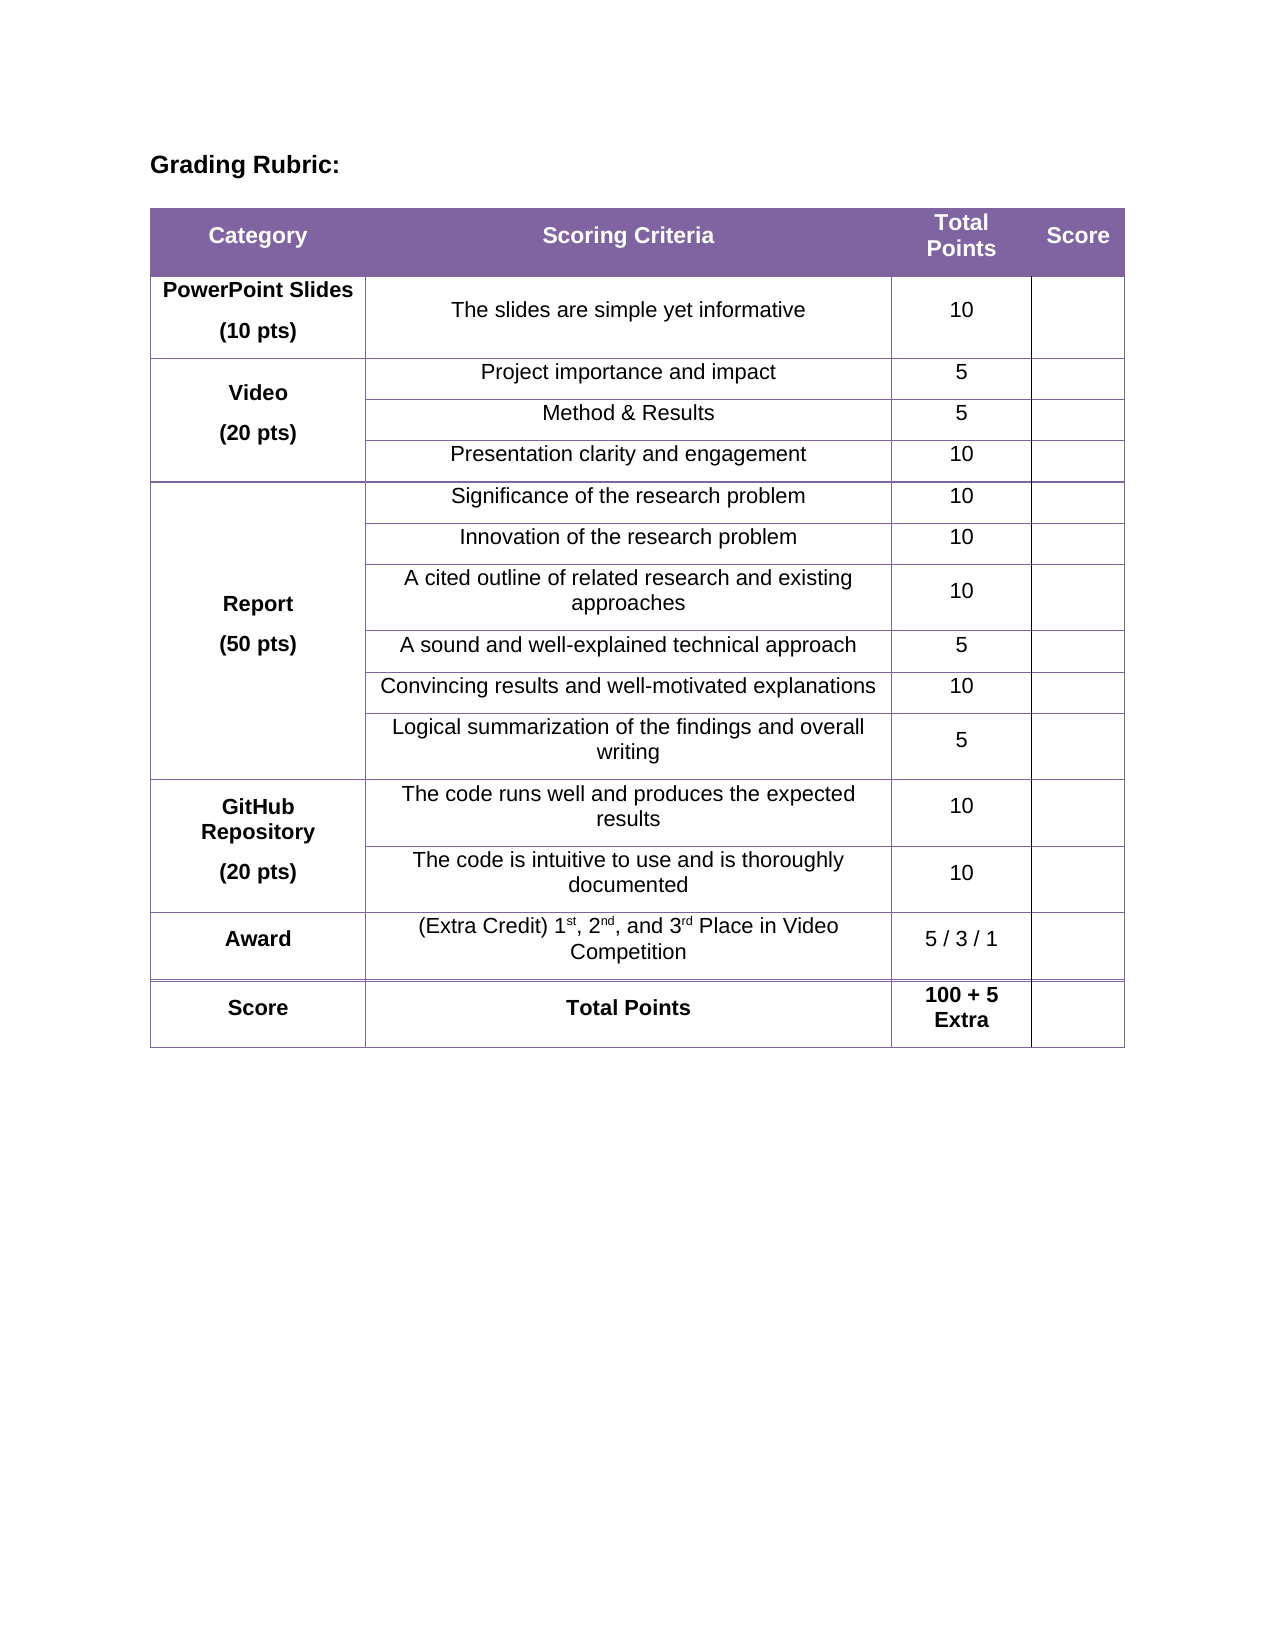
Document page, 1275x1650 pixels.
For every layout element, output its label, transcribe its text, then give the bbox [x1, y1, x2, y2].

table_cell [1032, 673, 1124, 713]
table_cell Video (20 pts) [151, 359, 365, 481]
table_header Scoring Criteria [366, 209, 891, 276]
text Grading Rubric: [150, 150, 1125, 179]
table_header Score [1032, 209, 1124, 276]
table_cell Total Points [366, 982, 891, 1047]
table_cell (Extra Credit) 1st, 2nd, and 3rd Place in Video Competition [366, 913, 891, 979]
table_cell [1032, 780, 1124, 846]
table_cell The slides are simple yet informative [366, 277, 891, 358]
table_cell [1032, 483, 1124, 523]
table_cell Method & Results [366, 400, 891, 440]
table_cell Significance of the research problem [366, 483, 891, 523]
table_cell 5 [892, 400, 1031, 440]
table_header Total Points [892, 209, 1032, 276]
table_cell 10 [892, 524, 1031, 564]
table_cell [1032, 524, 1124, 564]
table_cell Project importance and impact [366, 359, 891, 399]
table_cell 10 [892, 565, 1031, 630]
table_cell Award [151, 913, 365, 979]
table_cell Convincing results and well-motivated explanations [366, 673, 891, 713]
table_cell [1032, 565, 1124, 630]
table_cell Report (50 pts) [151, 483, 365, 779]
table_cell 100 + 5 Extra [892, 982, 1031, 1047]
table_cell 10 [892, 277, 1031, 358]
table_cell [1032, 982, 1124, 1047]
table_cell [1032, 359, 1124, 399]
table_cell Score [151, 982, 365, 1047]
table_cell Innovation of the research problem [366, 524, 891, 564]
table_cell A sound and well-explained technical approach [366, 631, 891, 672]
table_cell 10 [892, 847, 1031, 912]
table_cell [1032, 400, 1124, 440]
table_cell The code is intuitive to use and is thoroughly documented [366, 847, 891, 912]
table_cell [1032, 714, 1124, 779]
table_cell 10 [892, 483, 1031, 523]
table_cell The code runs well and produces the expected results [366, 780, 891, 846]
table_cell 10 [892, 441, 1031, 481]
table_cell GitHub Repository (20 pts) [151, 780, 365, 912]
table_cell 5 [892, 359, 1031, 399]
table_cell [1032, 847, 1124, 912]
table_cell 10 [892, 673, 1031, 713]
table_cell [1032, 631, 1124, 672]
table_cell 5 [892, 714, 1031, 779]
table_cell [1032, 441, 1124, 481]
table_cell 5 [892, 631, 1031, 672]
table_cell PowerPoint Slides (10 pts) [151, 277, 365, 358]
table_header Category [151, 209, 365, 276]
table_cell 10 [892, 780, 1031, 846]
table_cell A cited outline of related research and existing approaches [366, 565, 891, 630]
table_cell Logical summarization of the findings and overall writing [366, 714, 891, 779]
table_cell [1032, 277, 1124, 358]
table_cell 5 / 3 / 1 [892, 913, 1031, 979]
table_cell [1032, 913, 1124, 979]
table_cell Presentation clarity and engagement [366, 441, 891, 481]
